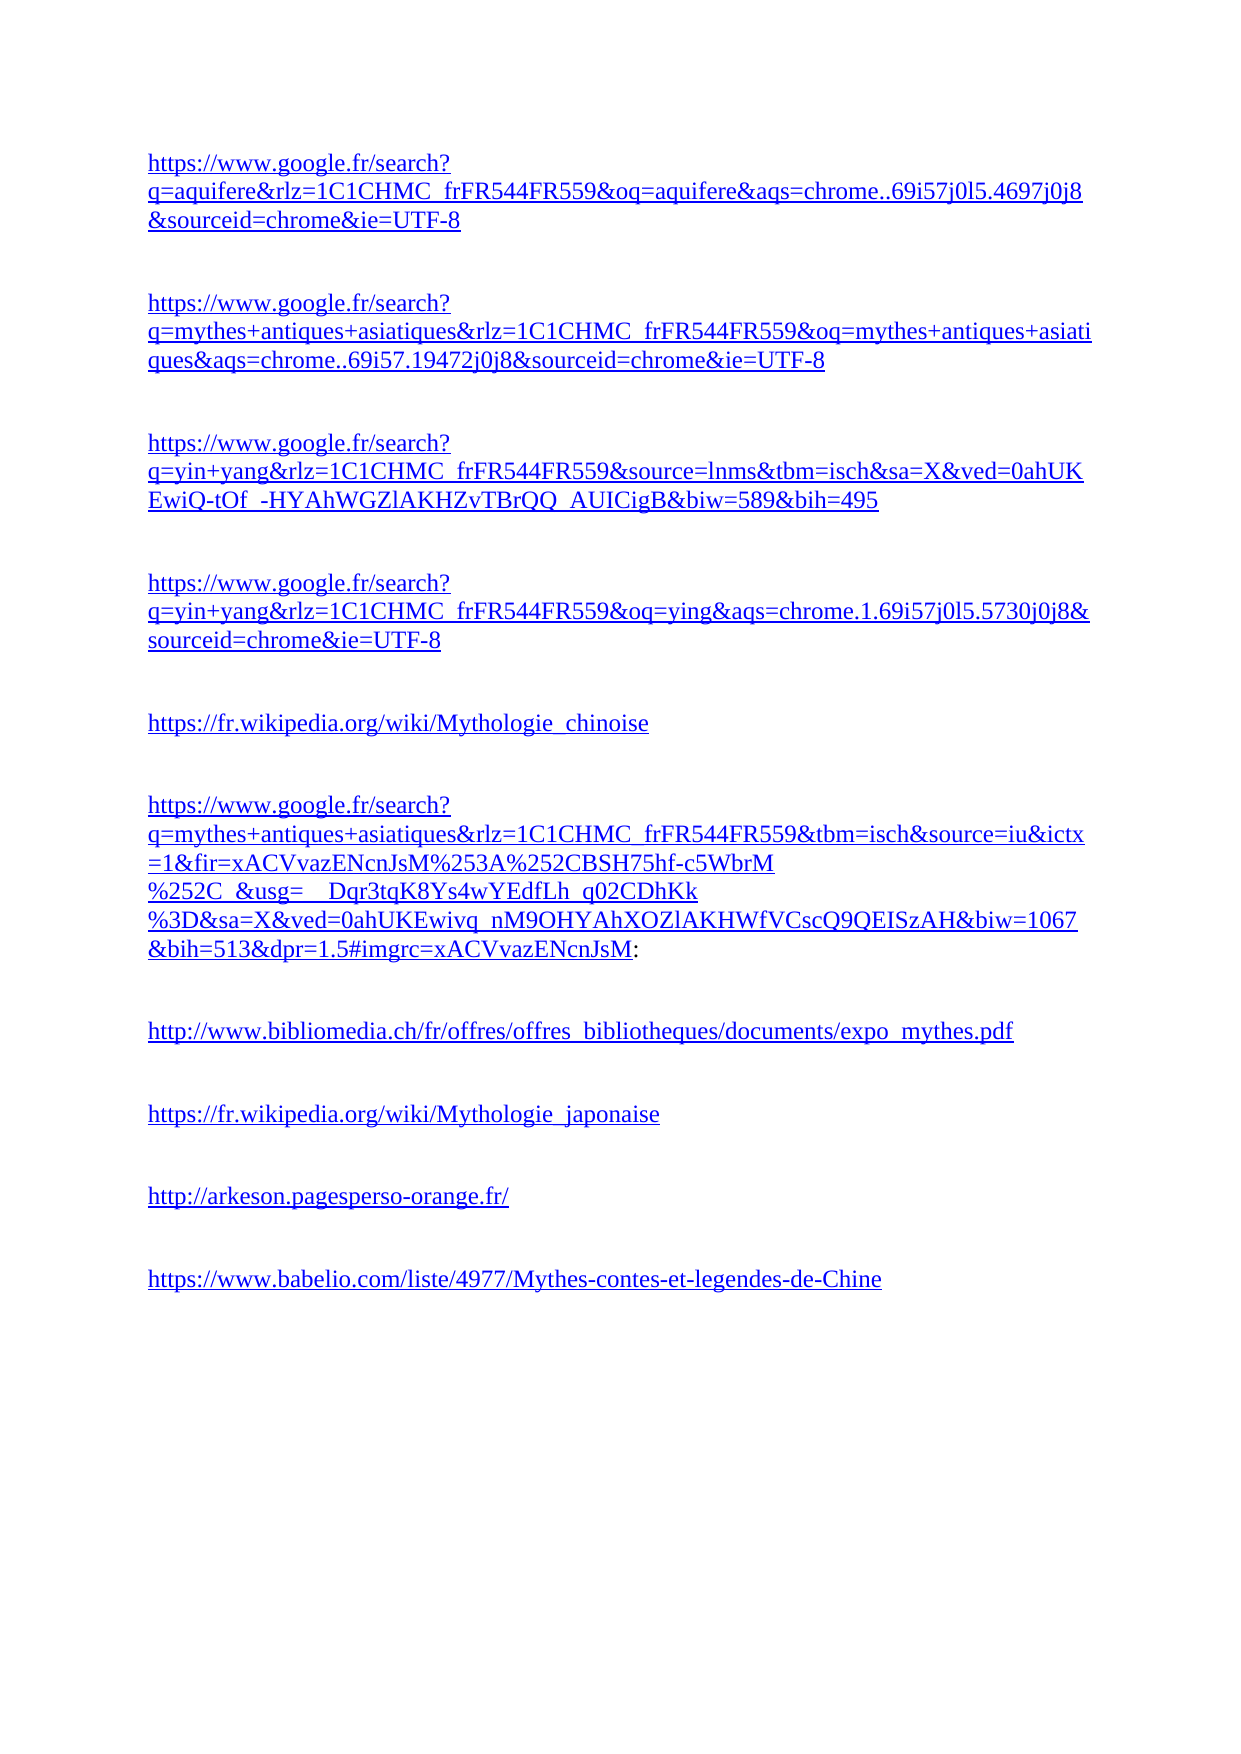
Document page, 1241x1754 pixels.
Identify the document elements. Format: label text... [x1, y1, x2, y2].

text https://www.google.fr/search?q=aquifere&rlz=1C1CHMC_frFR544FR559&oq=aquifere&aqs=chrome..69i57j0l5.4697j0j8&sourceid=chrome&ie=UTF-8 [148, 148, 1093, 234]
text https://www.google.fr/search?q=yin+yang&rlz=1C1CHMC_frFR544FR559&oq=ying&aqs=chrome.1.69i57j0l5.5730j0j8&sourceid=chrome&ie=UTF-8 [148, 568, 1093, 654]
text https://www.google.fr/search?q=mythes+antiques+asiatiques&rlz=1C1CHMC_frFR544FR559&tbm=isch&source=iu&ictx=1&fir=xACVvazENcnJsM%253A%252CBSH75hf-c5WbrM%252C_&usg=__Dqr3tqK8Ys4wYEdfLh_q02CDhKk%3D&sa=X&ved=0ahUKEwivq_nM9OHYAhXOZlAKHWfVCscQ9QEISzAH&biw=1067&bih=513&dpr=1.5#imgrc=xACVvazENcnJsM: [148, 790, 1093, 963]
text https://www.google.fr/search?q=mythes+antiques+asiatiques&rlz=1C1CHMC_frFR544FR559&oq=mythes+antiques+asiatiques&aqs=chrome..69i57.19472j0j8&sourceid=chrome&ie=UTF-8 [148, 288, 1093, 374]
text https://www.babelio.com/liste/4977/Mythes-contes-et-legendes-de-Chine [148, 1264, 1093, 1293]
text http://arkeson.pagesperso-orange.fr/ [148, 1181, 1093, 1210]
text https://www.google.fr/search?q=yin+yang&rlz=1C1CHMC_frFR544FR559&source=lnms&tbm=isch&sa=X&ved=0ahUKEwiQ-tOf_-HYAhWGZlAKHZvTBrQQ_AUICigB&biw=589&bih=495 [148, 428, 1093, 514]
text https://fr.wikipedia.org/wiki/Mythologie_japonaise [148, 1099, 1093, 1128]
text http://www.bibliomedia.ch/fr/offres/offres_bibliotheques/documents/expo_mythes.pdf [148, 1016, 1093, 1045]
text https://fr.wikipedia.org/wiki/Mythologie_chinoise [148, 708, 1093, 736]
